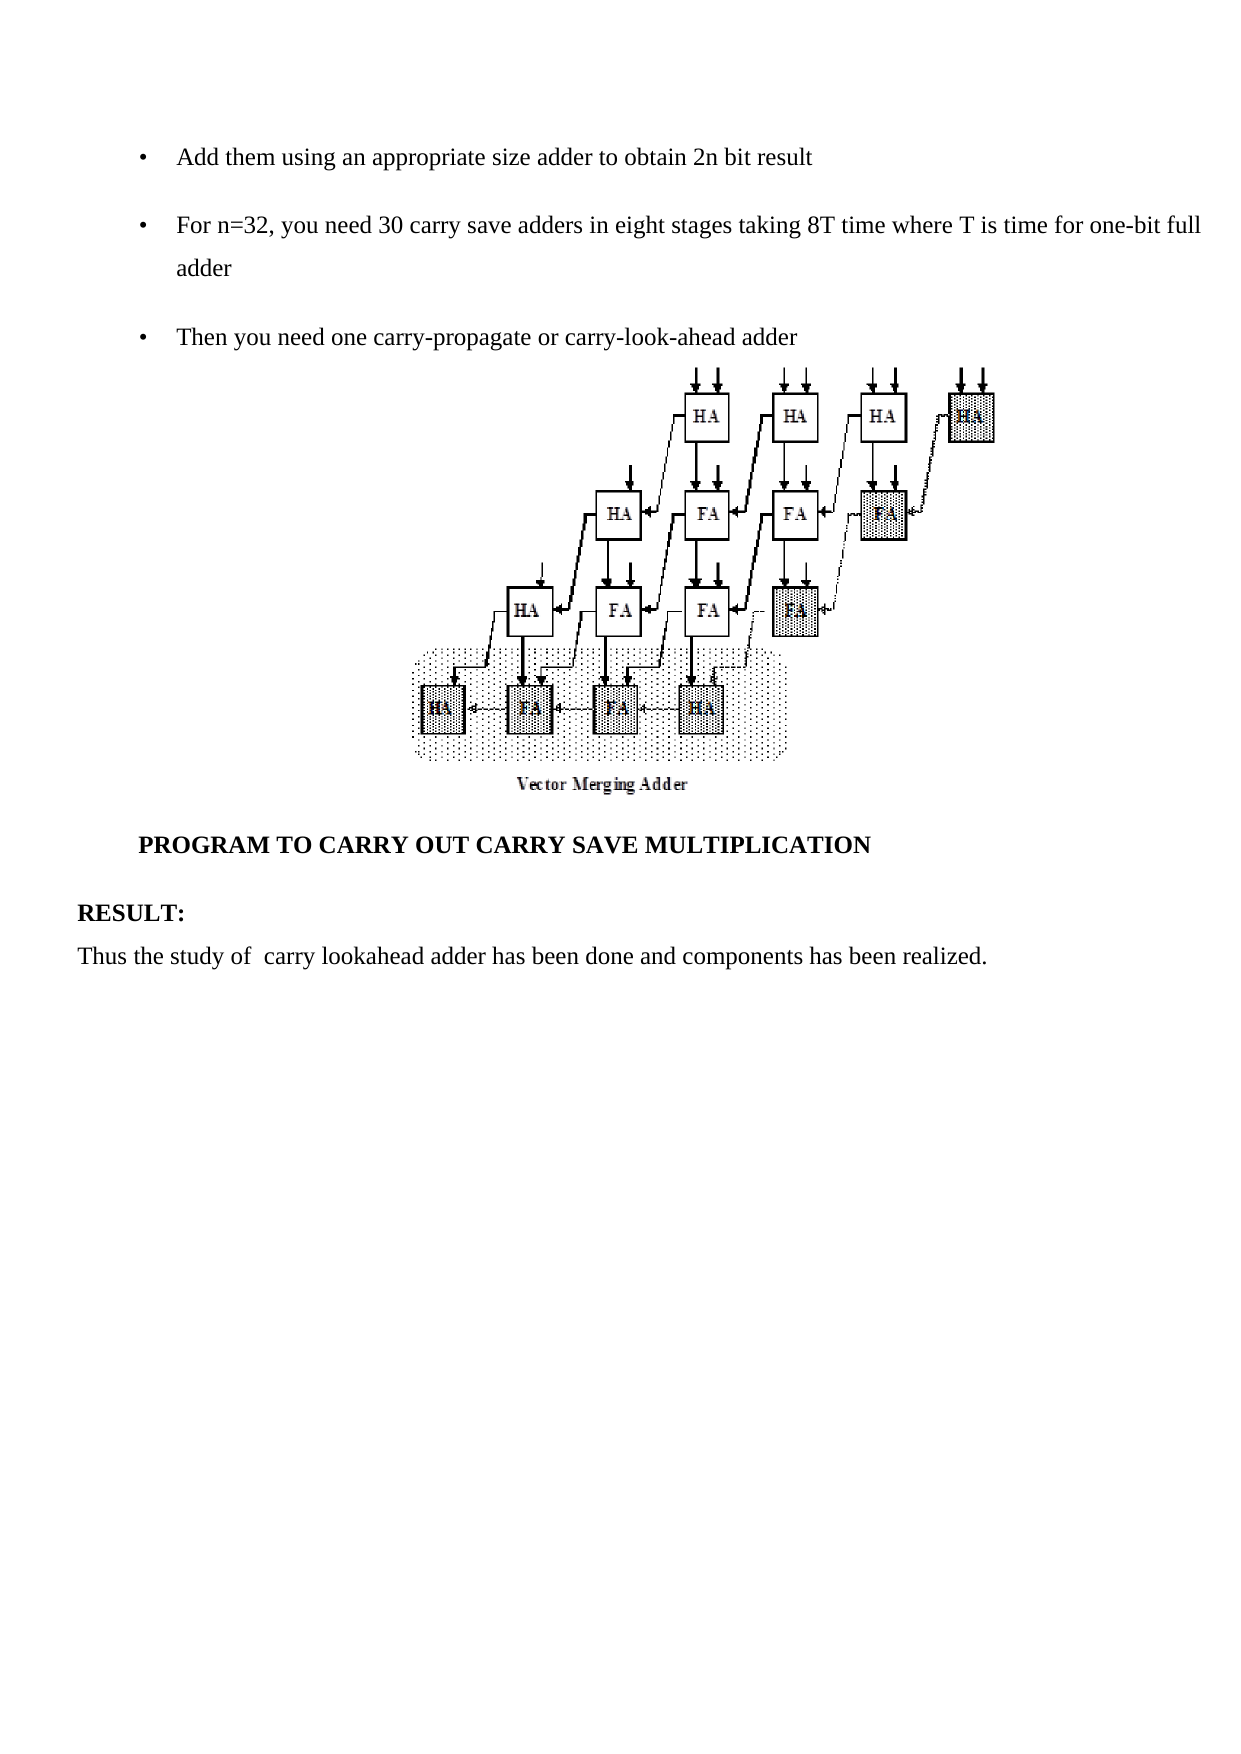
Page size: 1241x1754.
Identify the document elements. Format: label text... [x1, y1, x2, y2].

text Thus the study of carry lookahead adder has been done and components has been realized. [77, 941, 1201, 970]
picture [279, 364, 999, 796]
list Add them using an appropriate size adder to obtain 2n bit result [138, 142, 1202, 170]
text PROGRAM TO CARRY OUT CARRY SAVE MULTIPLICATION [138, 830, 1201, 858]
text RESULT: [77, 898, 1201, 927]
list For n=32, you need 30 carry save adders in eight stages taking 8T time where T is time for one-bit full adder [138, 210, 1202, 282]
list Then you need one carry-propagate or carry-look-ahead adder [138, 322, 1202, 350]
